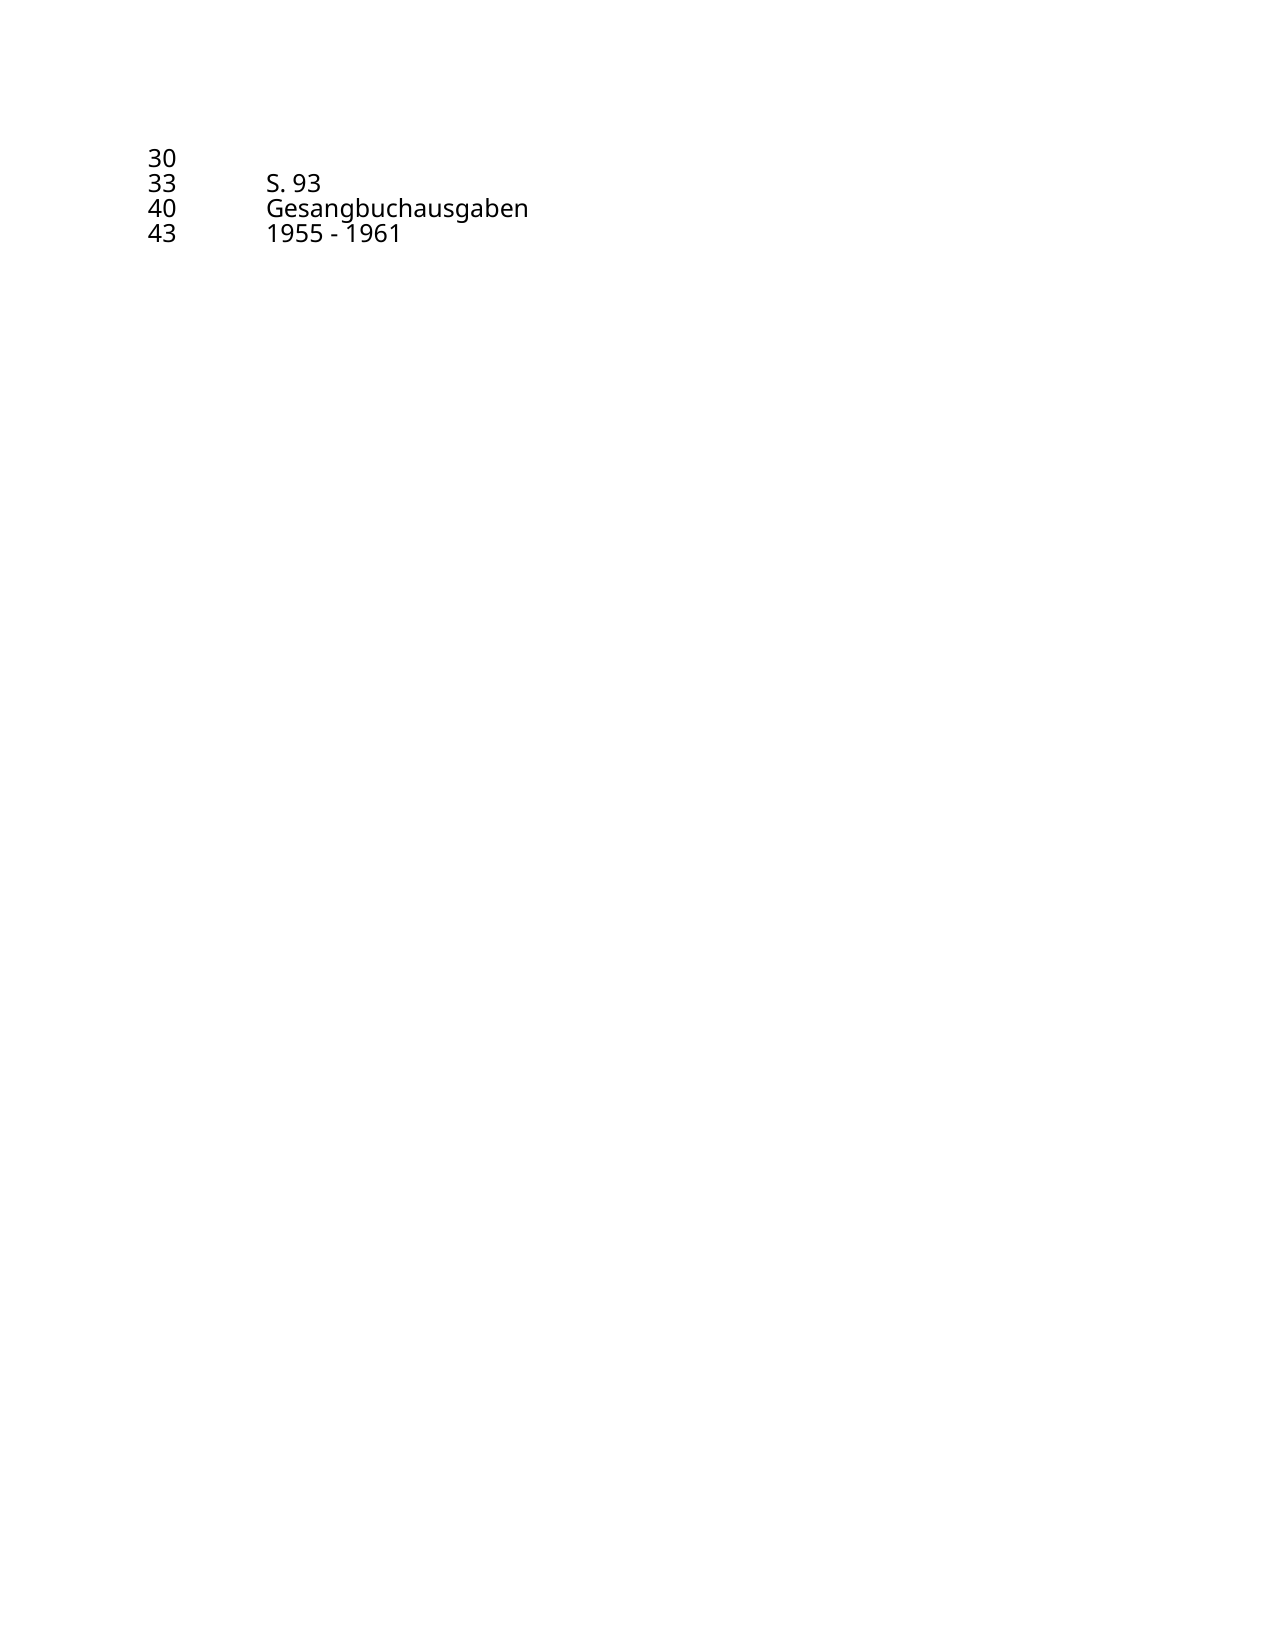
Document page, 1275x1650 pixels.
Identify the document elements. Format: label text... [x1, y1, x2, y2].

text 40 s[Gesangbuchausgaben]s [148, 198, 1127, 223]
text 30 <-> [148, 148, 1127, 173]
text 33 S. 93 [148, 173, 1127, 198]
text 43 1955 - 1961 [148, 223, 1127, 248]
